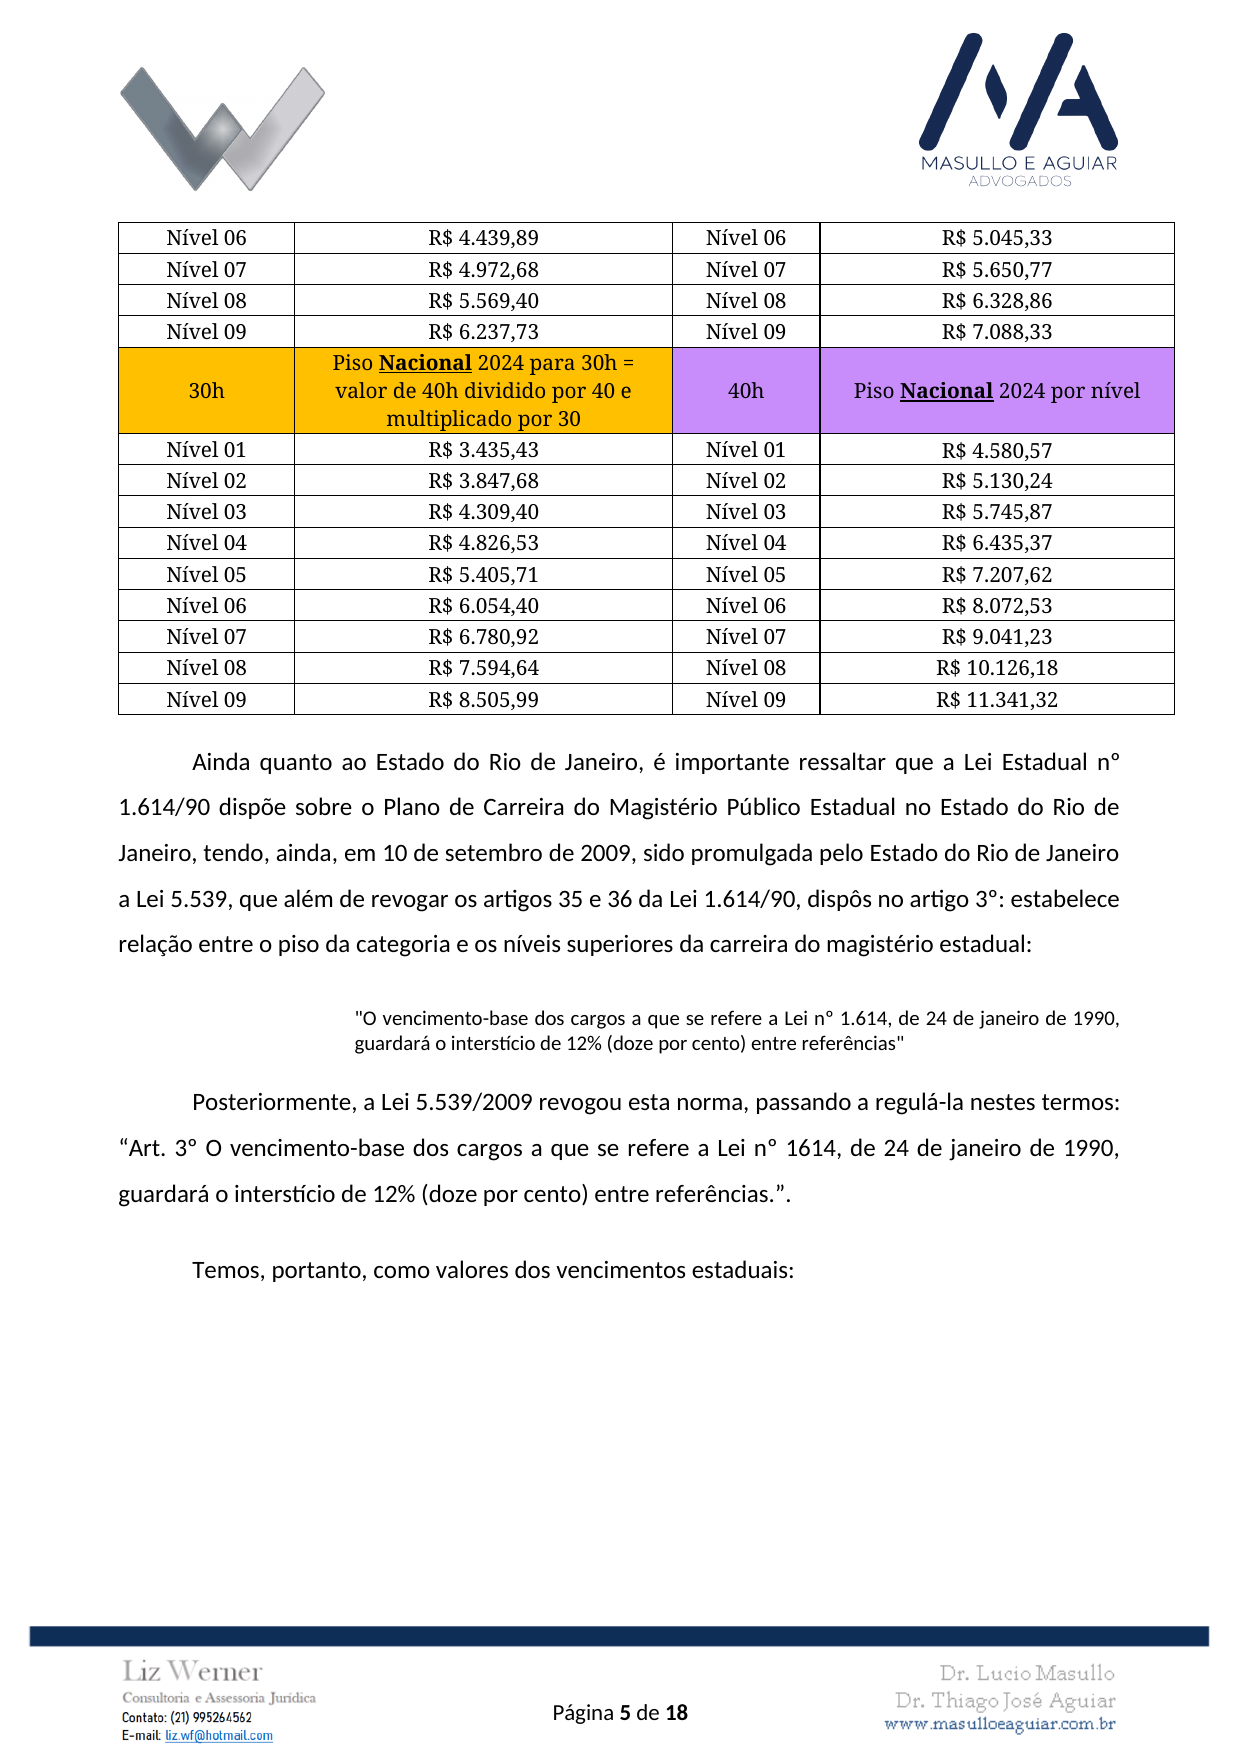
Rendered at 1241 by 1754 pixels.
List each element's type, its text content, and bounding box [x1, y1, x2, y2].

table_cell Nível 09 [673, 316, 819, 347]
table_cell R$ 5.745,87 [821, 496, 1174, 527]
table_cell Nível 06 [119, 590, 294, 620]
table_cell 30h [119, 348, 294, 433]
table_cell R$ 4.309,40 [295, 496, 672, 527]
table_cell R$ 6.328,86 [821, 285, 1174, 315]
table_cell R$ 10.126,18 [821, 653, 1174, 683]
table_cell Nível 06 [673, 223, 819, 253]
table_cell R$ 3.847,68 [295, 465, 672, 495]
table_cell Nível 06 [673, 590, 819, 620]
table_cell Nível 08 [673, 653, 819, 683]
table_cell R$ 4.972,68 [295, 254, 672, 284]
table_cell Nível 07 [119, 254, 294, 284]
table_cell R$ 4.826,53 [295, 528, 672, 558]
table_cell Nível 09 [119, 316, 294, 347]
table_cell R$ 11.341,32 [821, 684, 1174, 714]
table_cell R$ 4.439,89 [295, 223, 672, 253]
table_cell Nível 02 [673, 465, 819, 495]
table_cell Nível 05 [673, 559, 819, 589]
table_cell Nível 08 [673, 285, 819, 315]
table_cell R$ 6.780,92 [295, 621, 672, 652]
table_cell Nível 04 [673, 528, 819, 558]
table_cell R$ 7.207,62 [821, 559, 1174, 589]
table_cell Nível 03 [673, 496, 819, 527]
table_cell R$ 5.569,40 [295, 285, 672, 315]
picture [118, 20, 328, 222]
table_cell Nível 09 [673, 684, 819, 714]
table_cell R$ 5.130,24 [821, 465, 1174, 495]
table_cell Nível 01 [673, 434, 819, 464]
table_cell Nível 06 [119, 223, 294, 253]
text Ainda quanto ao Estado do Rio de Janeiro, é importante ressaltar que a Lei Estadual nº 1.614/90 dispõe sobre o Plano de Carreira do Magistério Público Estadual no Estado do Rio de Janeiro, tendo, ainda, em 10 de setembro de 2009, sido promulgada pelo Estado do Rio de Janeiro a Lei 5.539, que além de revogar os artigos 35 e 36 da Lei 1.614/90, dispôs no artigo 3º: estabelece relação entre o piso da categoria e os níveis superiores da carreira do magistério estadual: [118, 746, 1122, 959]
table_cell 40h [673, 348, 819, 433]
table_cell Nível 08 [119, 285, 294, 315]
table_cell Nível 03 [119, 496, 294, 527]
text Posteriormente, a Lei 5.539/2009 revogou esta norma, passando a regulá-la nestes termos: “Art. 3º O vencimento-base dos cargos a que se refere a Lei nº 1614, de 24 de janeiro de 1990, guardará o interstício de 12% (doze por cento) entre referências.”. [118, 1086, 1122, 1208]
table_cell R$ 6.054,40 [295, 590, 672, 620]
table_cell R$ 5.045,33 [821, 223, 1174, 253]
table_cell Nível 09 [119, 684, 294, 714]
table_cell R$ 8.505,99 [295, 684, 672, 714]
table_cell R$ 4.580,57 [821, 434, 1174, 464]
table_cell R$ 5.650,77 [821, 254, 1174, 284]
table_cell Nível 07 [673, 254, 819, 284]
table_cell Piso Nacional 2024 para 30h = valor de 40h dividido por 40 e multiplicado por 30 [295, 348, 672, 433]
table_cell R$ 8.072,53 [821, 590, 1174, 620]
picture [912, 17, 1122, 190]
table_cell R$ 6.237,73 [295, 316, 672, 347]
table_cell R$ 7.594,64 [295, 653, 672, 683]
table_cell Nível 07 [673, 621, 819, 652]
table_cell Nível 01 [119, 434, 294, 464]
table_cell R$ 9.041,23 [821, 621, 1174, 652]
table_cell Nível 02 [119, 465, 294, 495]
table_cell Nível 08 [119, 653, 294, 683]
table_cell R$ 6.435,37 [821, 528, 1174, 558]
text "O vencimento-base dos cargos a que se refere a Lei nº 1.614, de 24 de janeiro de 1990, guardará o interstício de 12% (doze por cento) entre referências" [354, 1005, 1122, 1056]
table_cell Nível 07 [119, 621, 294, 652]
table_cell R$ 3.435,43 [295, 434, 672, 464]
table_cell Piso Nacional 2024 por nível [821, 348, 1174, 433]
picture [17, 1617, 1222, 1747]
text Temos, portanto, como valores dos vencimentos estaduais: [118, 1254, 1122, 1284]
table_cell Nível 04 [119, 528, 294, 558]
table_cell R$ 7.088,33 [821, 316, 1174, 347]
table_cell Nível 05 [119, 559, 294, 589]
table_cell R$ 5.405,71 [295, 559, 672, 589]
